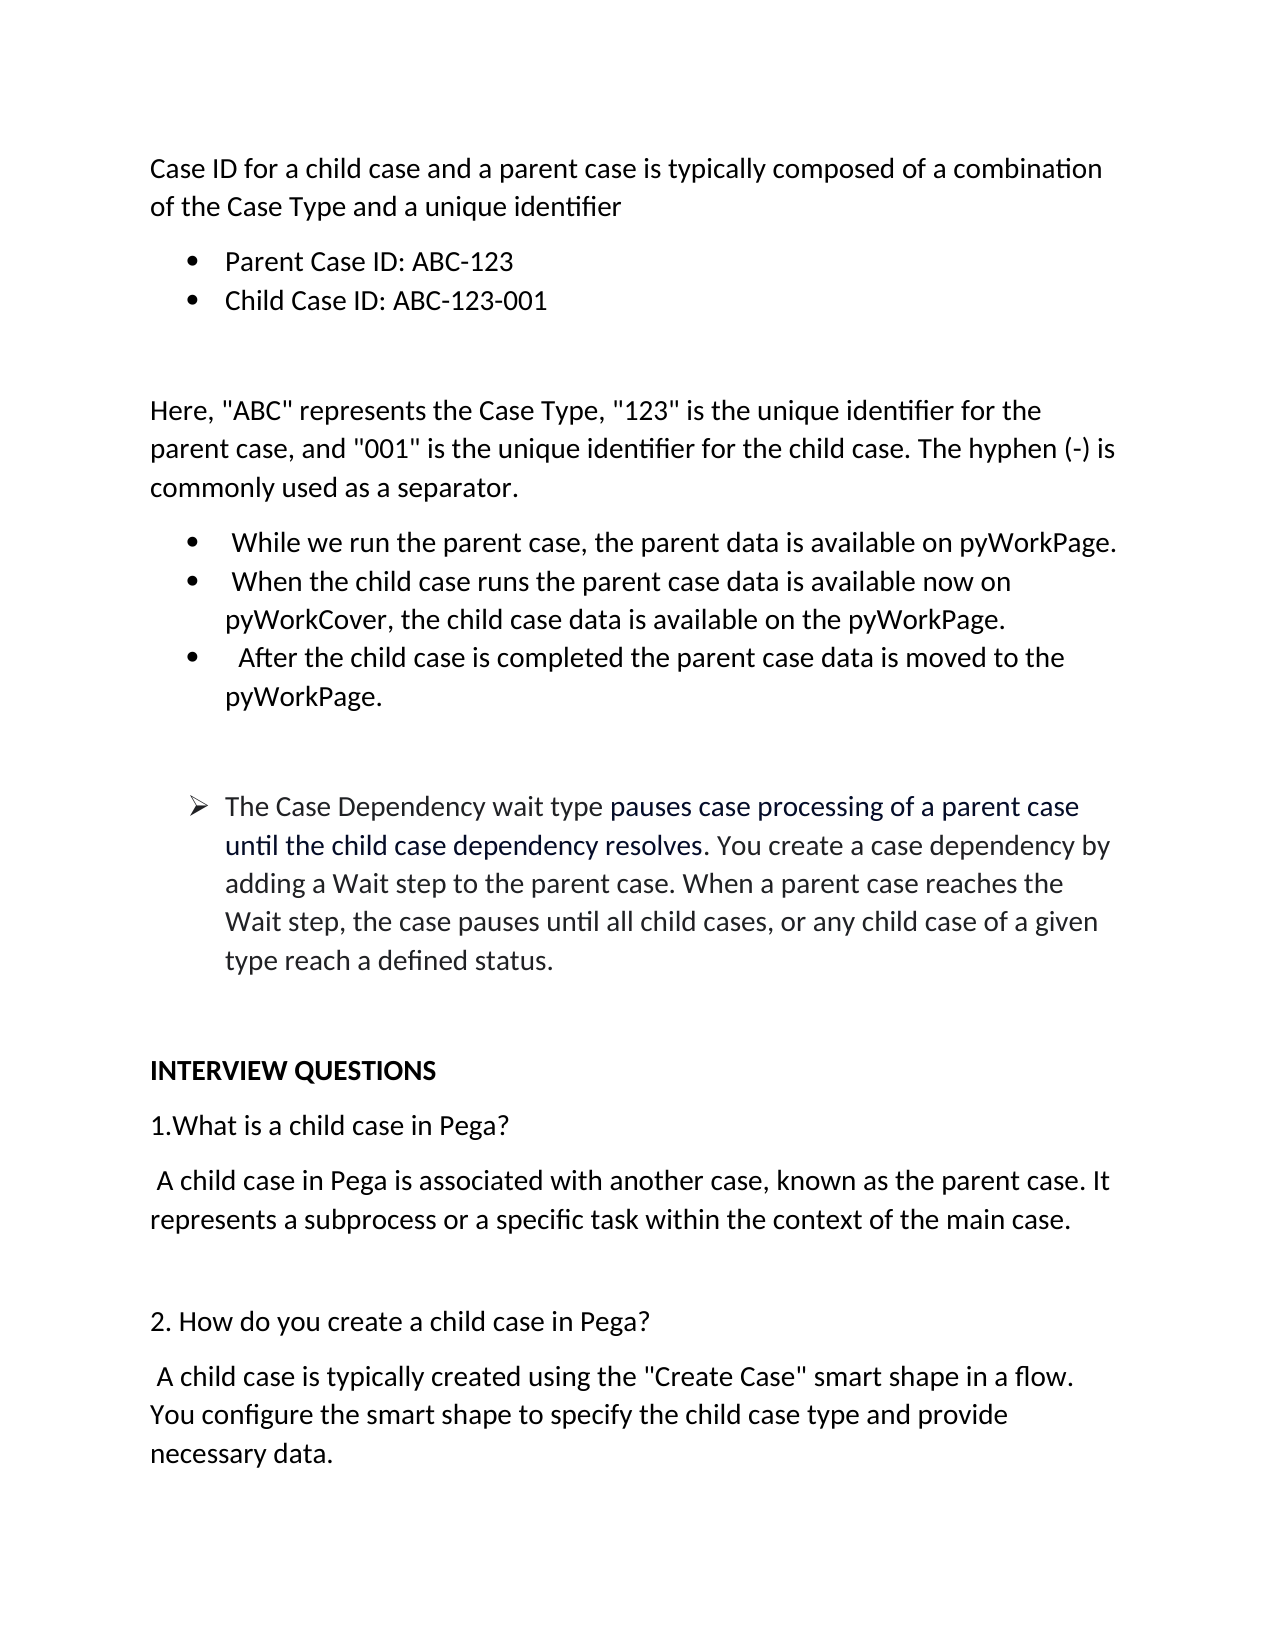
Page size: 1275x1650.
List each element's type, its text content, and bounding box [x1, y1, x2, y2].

list After the child case is completed the parent case data is moved to the pyWorkPage. [187, 639, 1125, 713]
text Here, "ABC" represents the Case Type, "123" is the unique identifier for the parent case, and "001" is the unique identifier for the child case. The hyphen (-) is commonly used as a separator. [150, 392, 1125, 505]
list While we run the parent case, the parent data is available on pyWorkPage. [187, 524, 1125, 560]
text Case ID for a child case and a parent case is typically composed of a combination of the Case Type and a unique identifier [150, 150, 1125, 224]
text 2. How do you create a child case in Pega? [150, 1303, 1125, 1338]
text 1.What is a child case in Pega? [150, 1107, 1125, 1143]
list Child Case ID: ABC-123-001 [187, 282, 1125, 318]
text INTERVIEW QUESTIONS [150, 1052, 1125, 1088]
list When the child case runs the parent case data is available now on pyWorkCover, the child case data is available on the pyWorkPage. [187, 563, 1125, 637]
text A child case is typically created using the "Create Case" smart shape in a flow. You configure the smart shape to specify the child case type and provide necessary data. [150, 1358, 1125, 1470]
text A child case in Pega is associated with another case, known as the parent case. It represents a subprocess or a specific task within the context of the main case. [150, 1162, 1125, 1236]
list The Case Dependency wait type pauses case processing of a parent case until the child case dependency resolves. You create a case dependency by adding a Wait step to the parent case. When a parent case reaches the Wait step, the case pauses until all child cases, or any child case of a given type reach a defined status. [187, 788, 1125, 977]
list Parent Case ID: ABC-123 [187, 243, 1125, 279]
